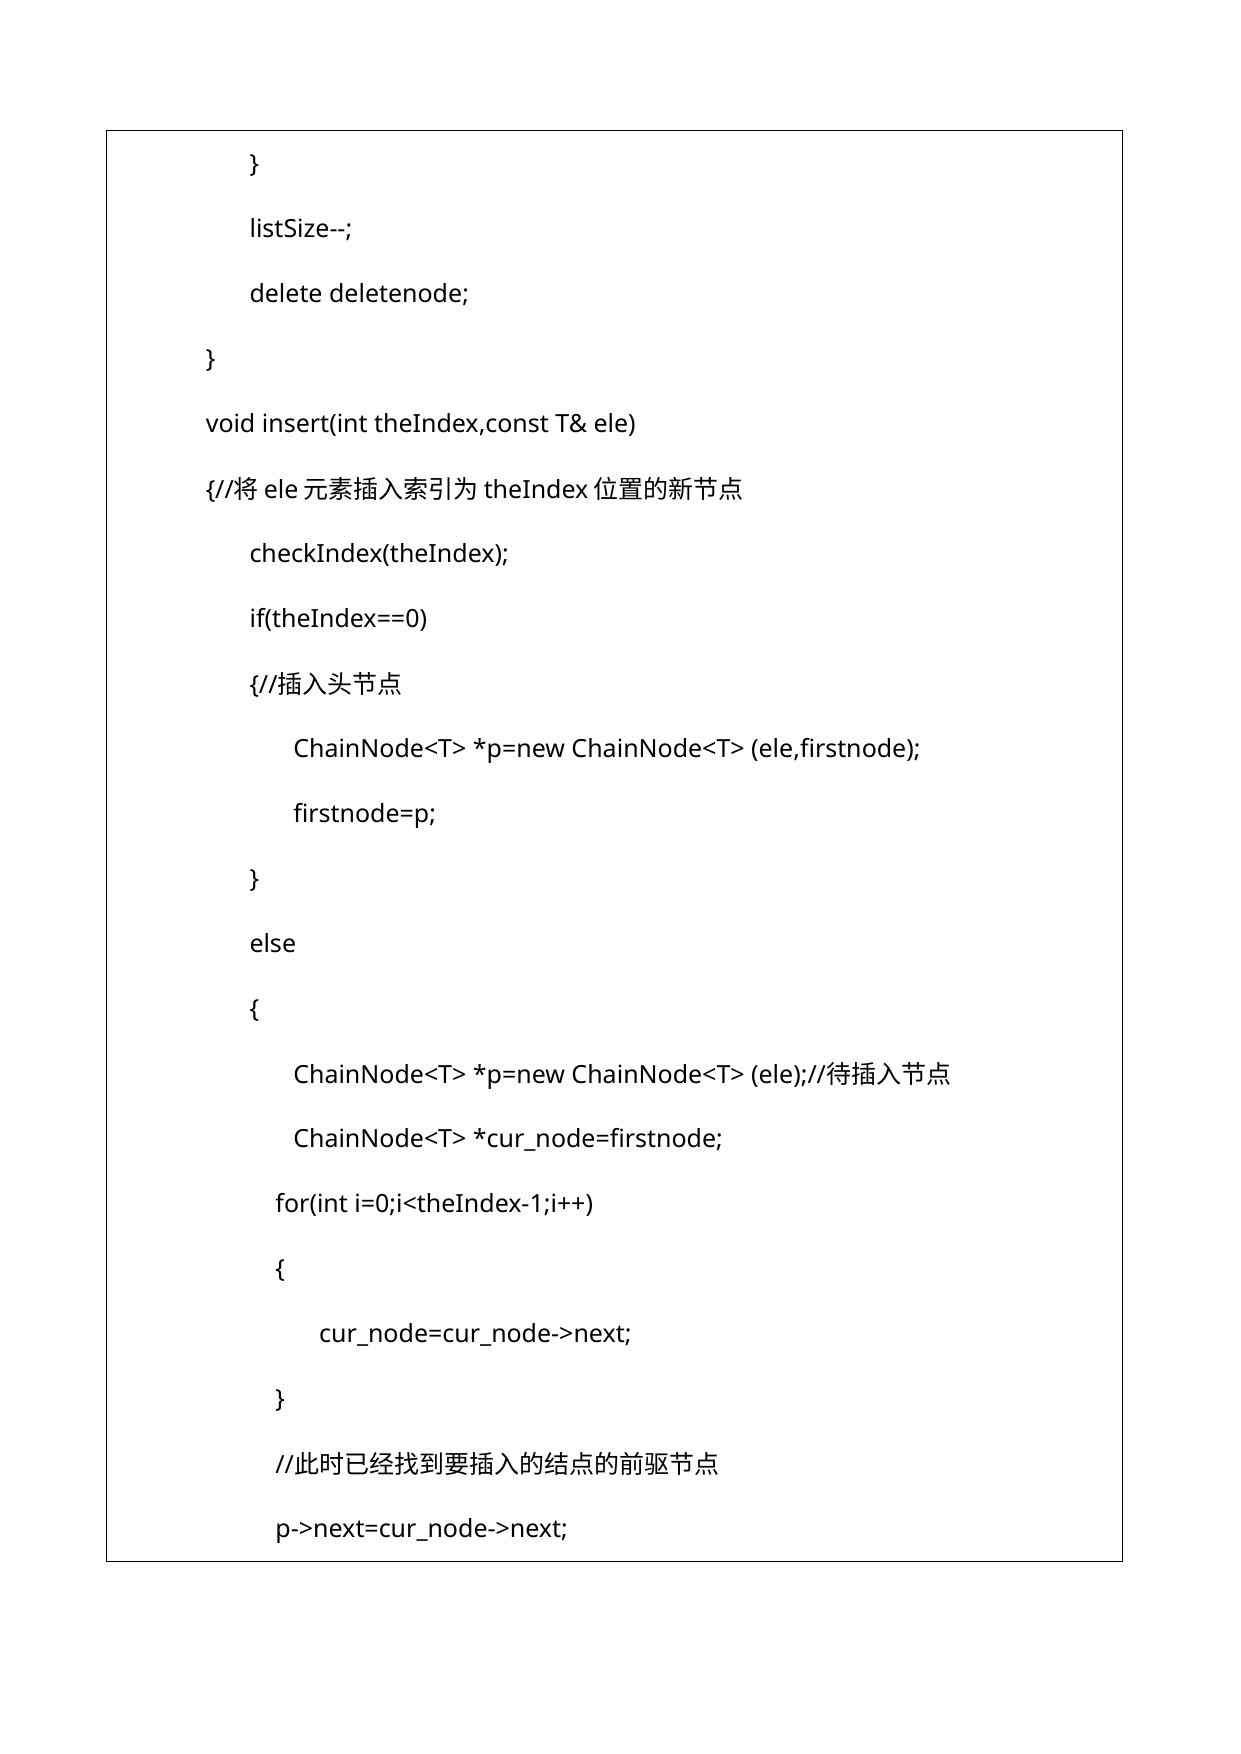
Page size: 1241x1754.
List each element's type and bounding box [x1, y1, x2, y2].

table_cell [107, 131, 1122, 1561]
